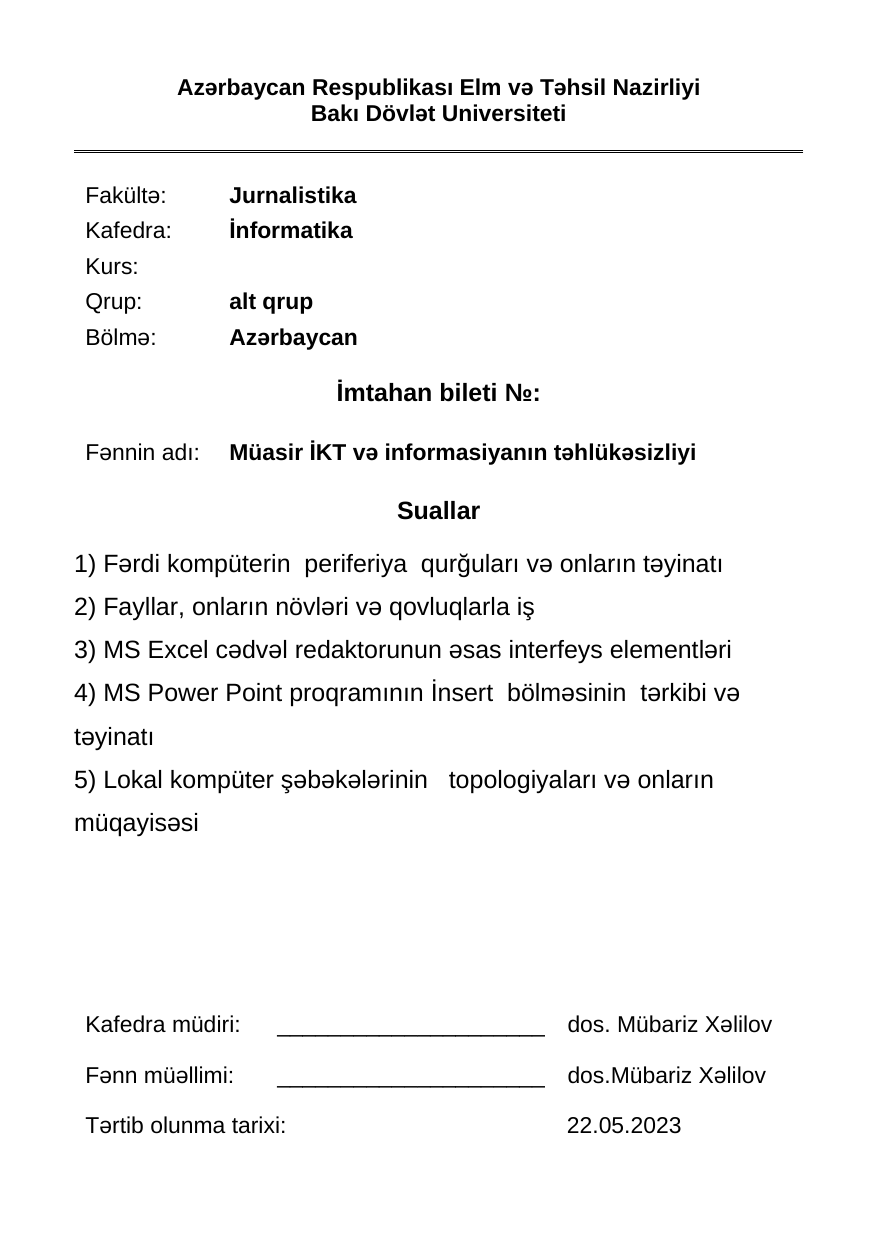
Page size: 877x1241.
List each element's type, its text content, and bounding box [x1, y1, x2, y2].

text 5) Lokal kompüter şəbəkələrinin topologiyaları və onların müqayisəsi [74, 765, 803, 837]
text 2) Fayllar, onların növləri və qovluqlarla iş [74, 592, 803, 621]
text 3) MS Excel cədvəl redaktorunun əsas interfeys elementləri [74, 635, 803, 664]
text 1) Fərdi kompüterin periferiya qurğuları və onların təyinatı [74, 549, 803, 578]
text 4) MS Power Point proqramının İnsert bölməsinin tərkibi və təyinatı [74, 678, 803, 750]
